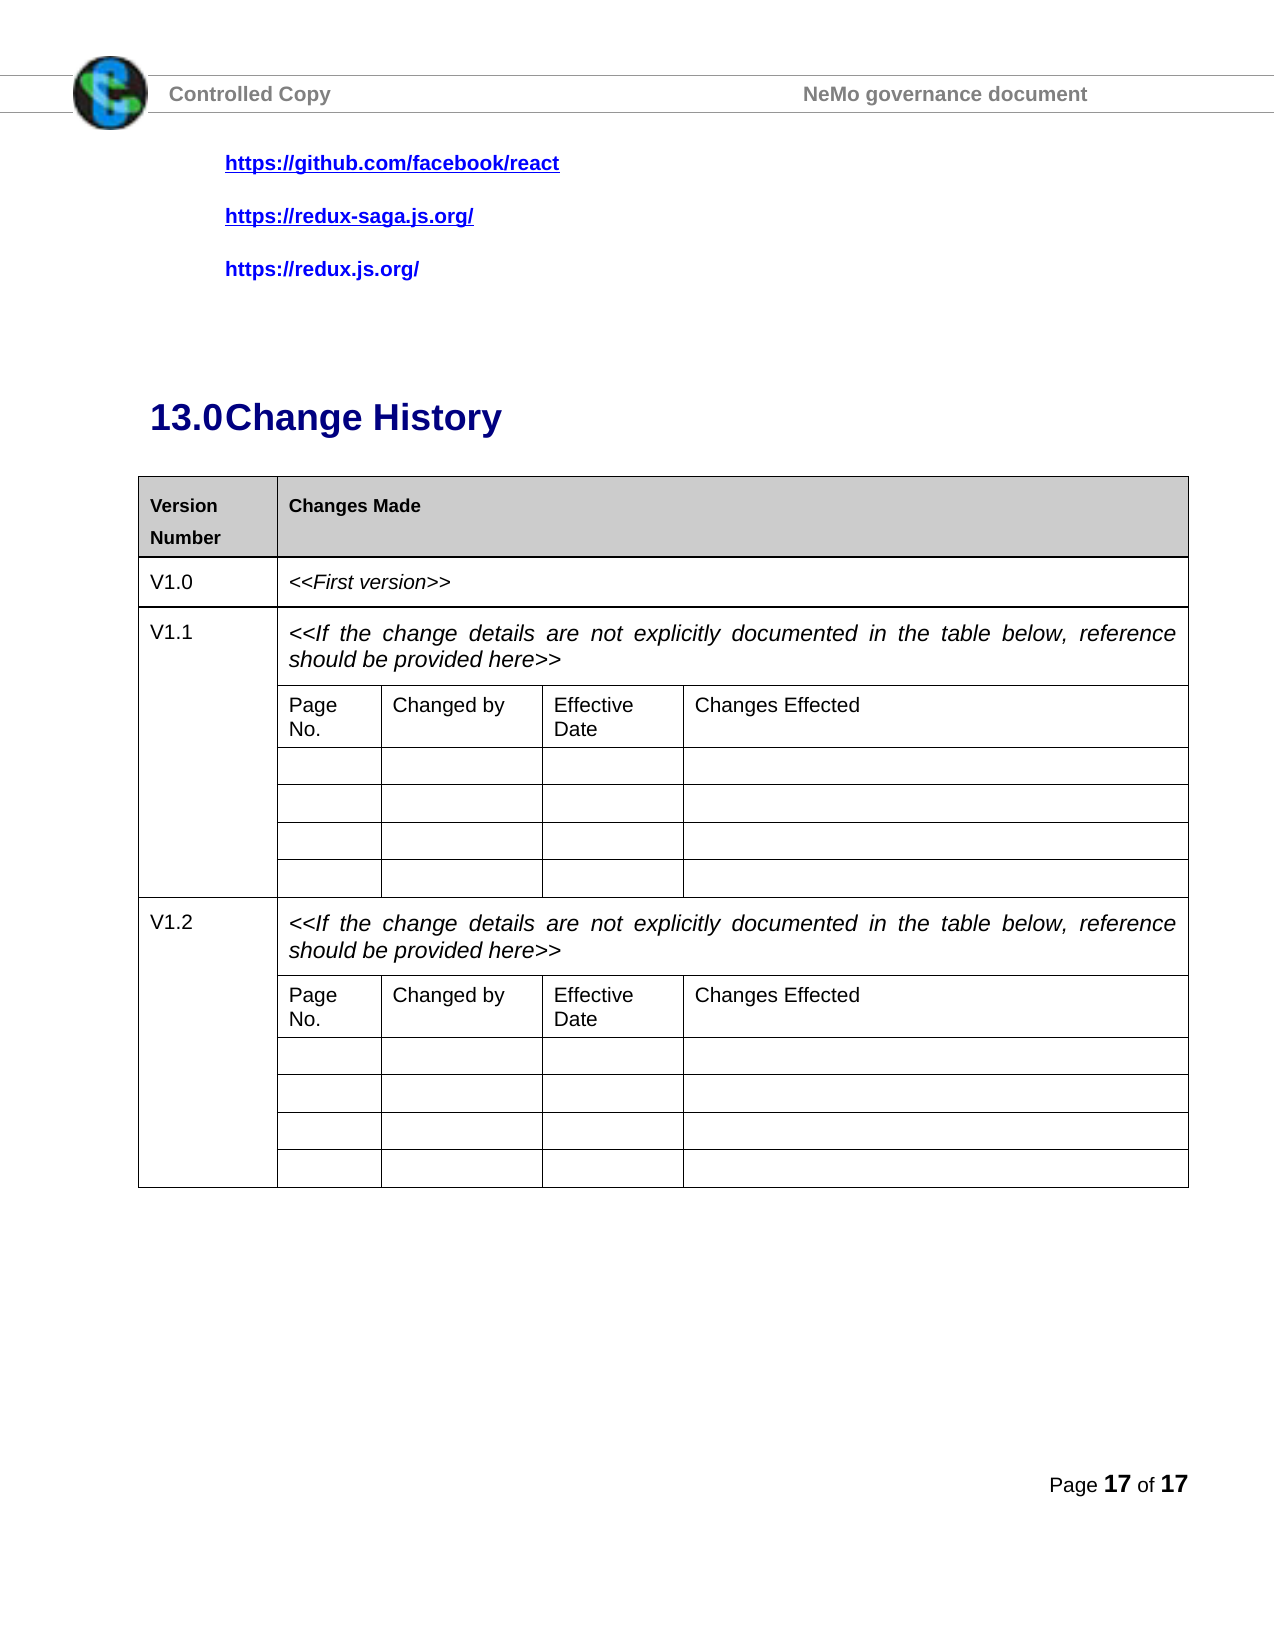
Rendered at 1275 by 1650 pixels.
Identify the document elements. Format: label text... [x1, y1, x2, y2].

table_cell [543, 785, 683, 822]
table_cell [382, 1038, 542, 1074]
table_cell [543, 1038, 683, 1074]
table_cell [278, 1113, 381, 1149]
table_cell [684, 1038, 1188, 1074]
table_header Version Number [139, 477, 277, 556]
table_cell [543, 860, 683, 897]
table_cell Page No. [278, 976, 381, 1037]
table_cell [684, 1075, 1188, 1112]
table_cell [684, 785, 1188, 822]
table_cell [382, 860, 542, 897]
table_cell Effective Date [543, 976, 683, 1037]
table_cell [382, 823, 542, 859]
table_cell [382, 1150, 542, 1187]
table_header Changes Made [278, 477, 1188, 556]
table_cell [684, 860, 1188, 897]
table_cell [278, 785, 381, 822]
table_cell [543, 748, 683, 784]
subtitle Change History [150, 396, 1188, 439]
table_cell [684, 823, 1188, 859]
text https://redux.js.org/ [225, 255, 1188, 280]
table_cell [543, 823, 683, 859]
table_cell [543, 1113, 683, 1149]
text https://github.com/facebook/react [225, 150, 1188, 175]
table_cell [684, 1150, 1188, 1187]
table_cell [278, 1075, 381, 1112]
table_cell Effective Date [543, 686, 683, 747]
table_cell <<If the change details are not explicitly documented in the table below, reference should be provided here>> [278, 608, 1188, 685]
picture [73, 56, 148, 130]
table_cell [382, 1113, 542, 1149]
table_cell Changed by [382, 976, 542, 1037]
table_cell [543, 1150, 683, 1187]
table_cell [543, 1075, 683, 1112]
table_cell Changed by [382, 686, 542, 747]
text https://redux-saga.js.org/ [225, 203, 1188, 228]
table_cell [684, 1113, 1188, 1149]
table_cell [278, 1150, 381, 1187]
table_cell [382, 785, 542, 822]
table_cell [684, 748, 1188, 784]
table_cell [278, 1038, 381, 1074]
table_cell [278, 860, 381, 897]
table_cell V1.0 [139, 558, 277, 606]
table_cell V1.1 [139, 608, 277, 897]
table_cell [278, 823, 381, 859]
table_cell Changes Effected [684, 976, 1188, 1037]
table_cell <<If the change details are not explicitly documented in the table below, reference should be provided here>> [278, 898, 1188, 975]
table_cell <<First version>> [278, 558, 1188, 606]
table_cell [382, 1075, 542, 1112]
table_cell Page No. [278, 686, 381, 747]
table_cell [278, 748, 381, 784]
table_cell Changes Effected [684, 686, 1188, 747]
table_cell [382, 748, 542, 784]
table_cell V1.2 [139, 898, 277, 1187]
